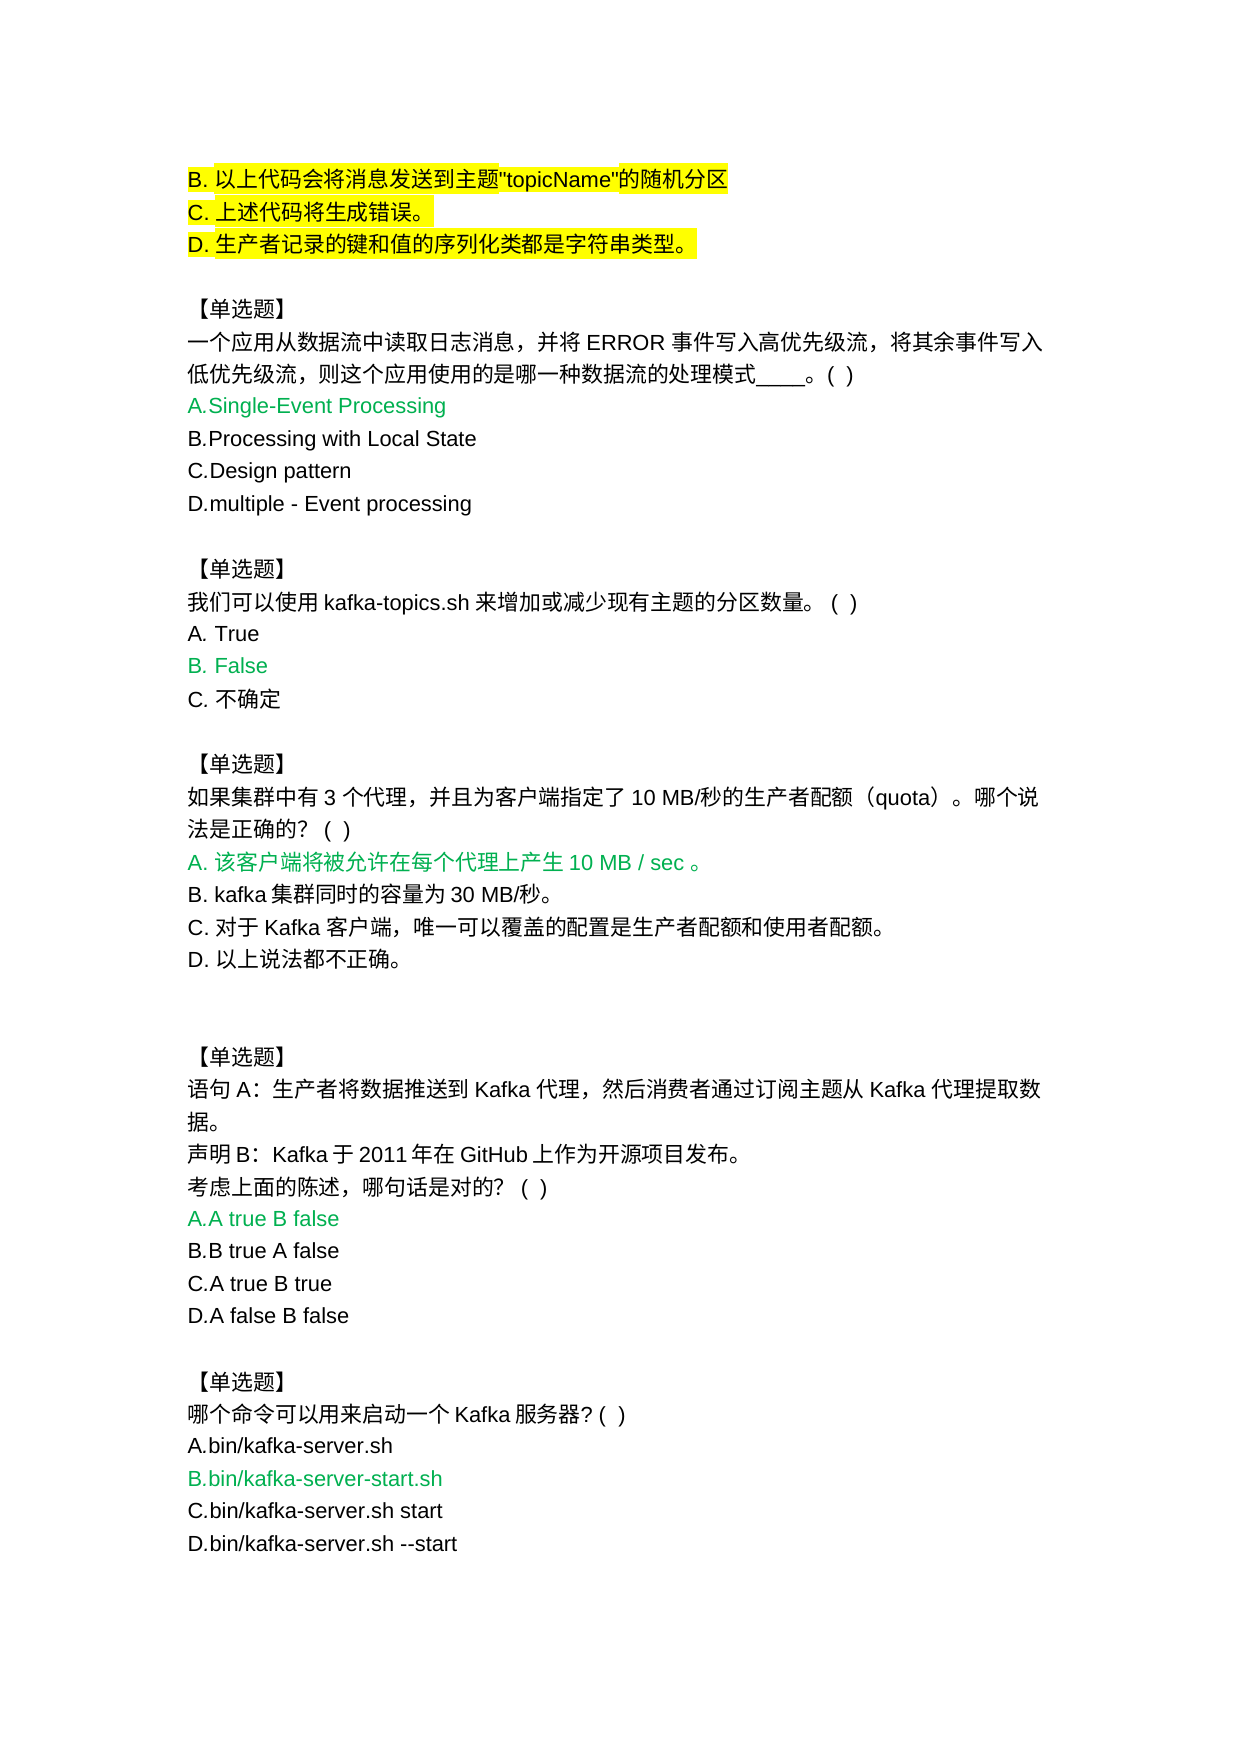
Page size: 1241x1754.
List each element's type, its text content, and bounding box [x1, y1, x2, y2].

text 【单选题】 [187, 292, 1053, 324]
text 【单选题】 [187, 747, 1053, 779]
text C. 不确定 [187, 682, 1053, 714]
text 哪个命令可以用来启动一个Kafka服务器? ( ) [187, 1397, 1053, 1429]
text 如果集群中有 3 个代理，并且为客户端指定了 10 MB/秒的生产者配额（quota）。哪个说法是正确的？ ( ) [187, 779, 1053, 844]
text C. 对于 Kafka 客户端，唯一可以覆盖的配置是生产者配额和使用者配额。 [187, 909, 1053, 942]
text C.Design pattern [187, 454, 1053, 487]
text B.Processing with Local State [187, 422, 1053, 454]
text A. 该客户端将被允许在每个代理上产生10 MB / sec 。 [187, 844, 1053, 877]
text 【单选题】 [187, 552, 1053, 584]
text A.Single-Event Processing [187, 389, 1053, 422]
text B.bin/kafka-server-start.sh [187, 1462, 1053, 1494]
text D.bin/kafka-server.sh --start [187, 1527, 1053, 1559]
text 【单选题】 [187, 1364, 1053, 1397]
text C.bin/kafka-server.sh start [187, 1494, 1053, 1527]
text A.bin/kafka-server.sh [187, 1429, 1053, 1462]
text B. False [187, 649, 1053, 682]
text 我们可以使用 kafka-topics.sh 来增加或减少现有主题的分区数量。 ( ) [187, 584, 1053, 617]
text 声明B：Kafka于2011年在GitHub上作为开源项目发布。 [187, 1137, 1053, 1169]
text D. 生产者记录的键和值的序列化类都是字符串类型。 [187, 227, 1053, 259]
text 【单选题】 [187, 1039, 1053, 1072]
text D. 以上说法都不正确。 [187, 942, 1053, 974]
text A. True [187, 617, 1053, 649]
text B. 以上代码会将消息发送到主题"topicName"的随机分区 [187, 162, 1053, 194]
text 一个应用从数据流中读取日志消息，并将 ERROR 事件写入高优先级流，将其余事件写入低优先级流，则这个应用使用的是哪一种数据流的处理模式____。( ) [187, 324, 1053, 389]
text 语句 A：生产者将数据推送到 Kafka 代理，然后消费者通过订阅主题从 Kafka 代理提取数据。 [187, 1072, 1053, 1137]
text 考虑上面的陈述，哪句话是对的？ ( ) [187, 1169, 1053, 1202]
text B.B true A false [187, 1234, 1053, 1267]
text D.multiple - Event processing [187, 487, 1053, 519]
text C. 上述代码将生成错误。 [187, 194, 1053, 227]
text D.A false B false [187, 1299, 1053, 1332]
text A.A true B false [187, 1202, 1053, 1234]
text B. kafka集群同时的容量为30 MB/秒。 [187, 877, 1053, 909]
text C.A true B true [187, 1267, 1053, 1299]
